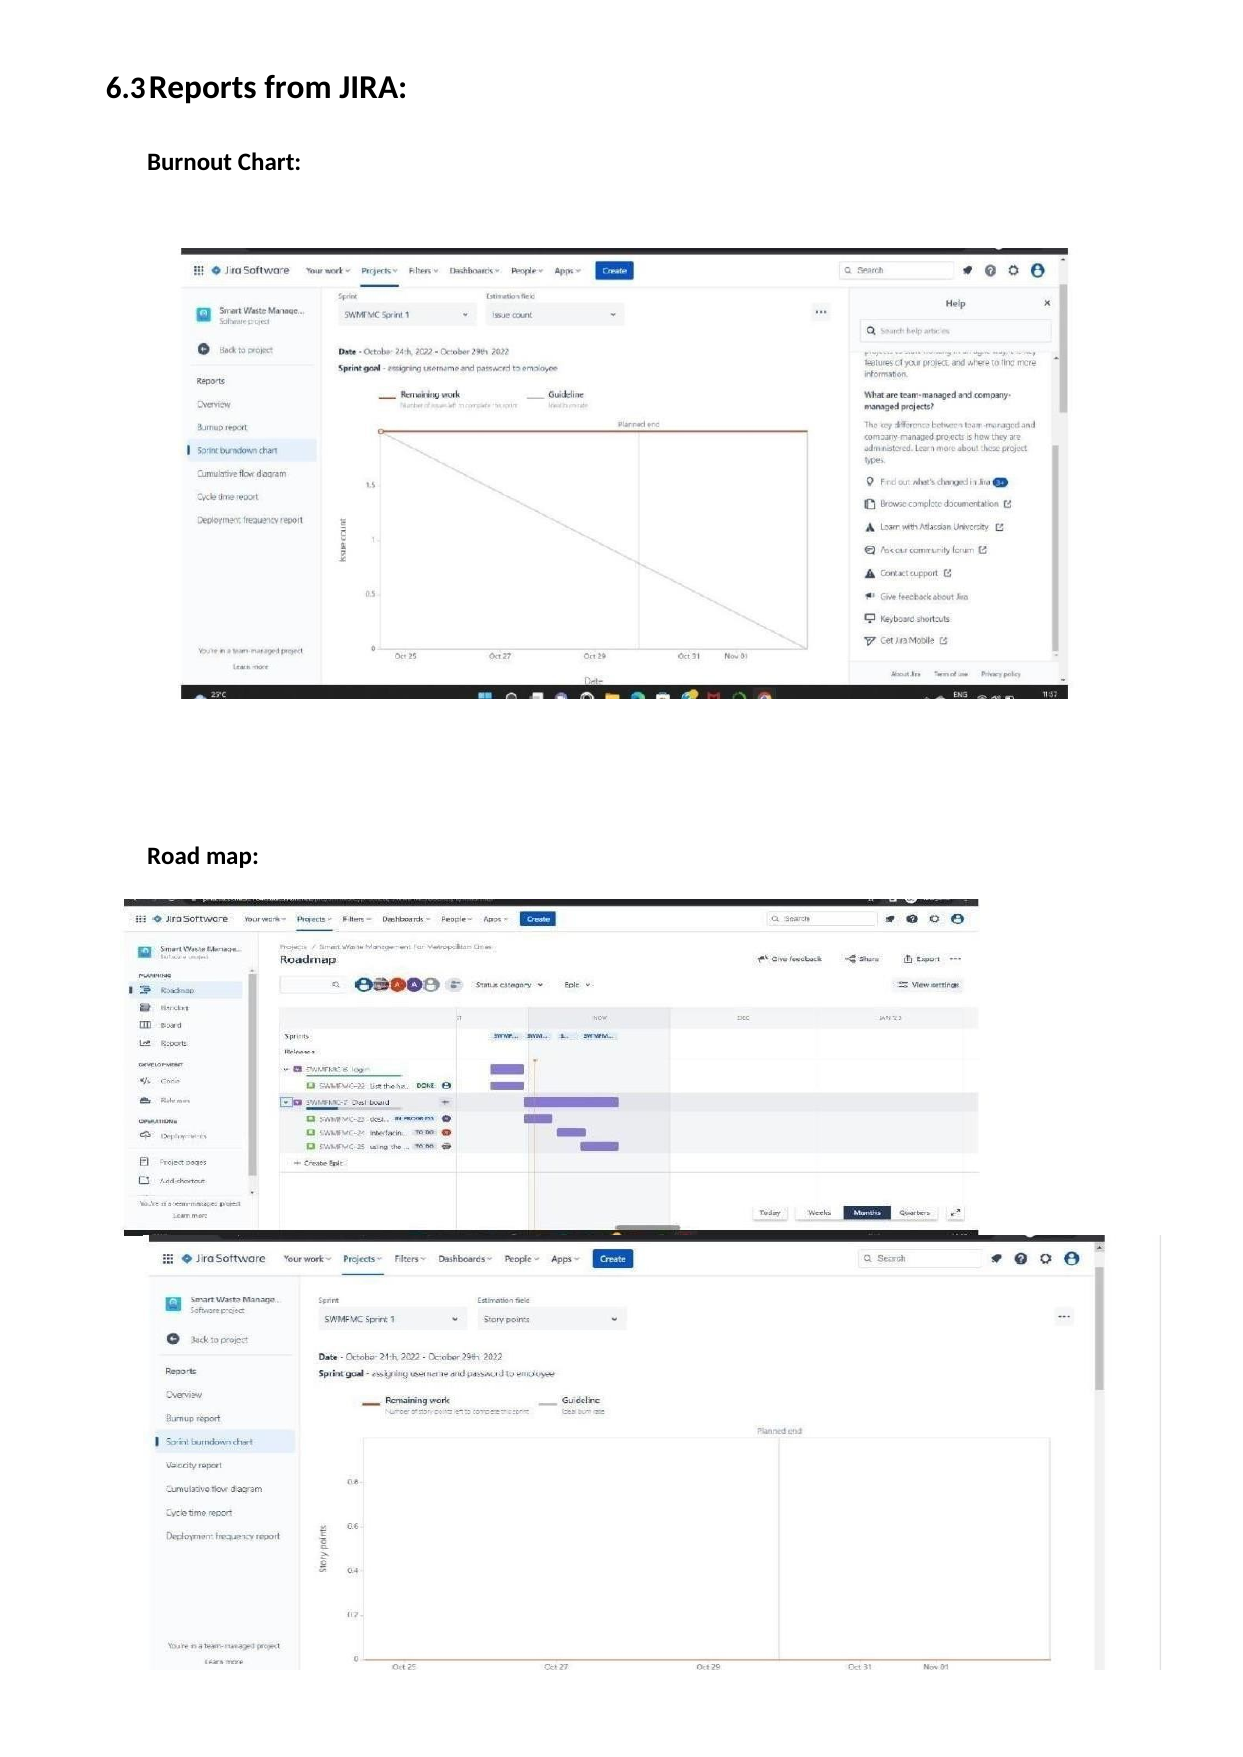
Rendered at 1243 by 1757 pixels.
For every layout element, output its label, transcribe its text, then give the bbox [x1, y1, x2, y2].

picture [120, 899, 1162, 1670]
picture [177, 248, 1078, 699]
subtitle Reports from JIRA: [106, 66, 1213, 107]
text Road map: [147, 841, 1213, 871]
subtitle Burnout Chart: [147, 146, 1213, 176]
